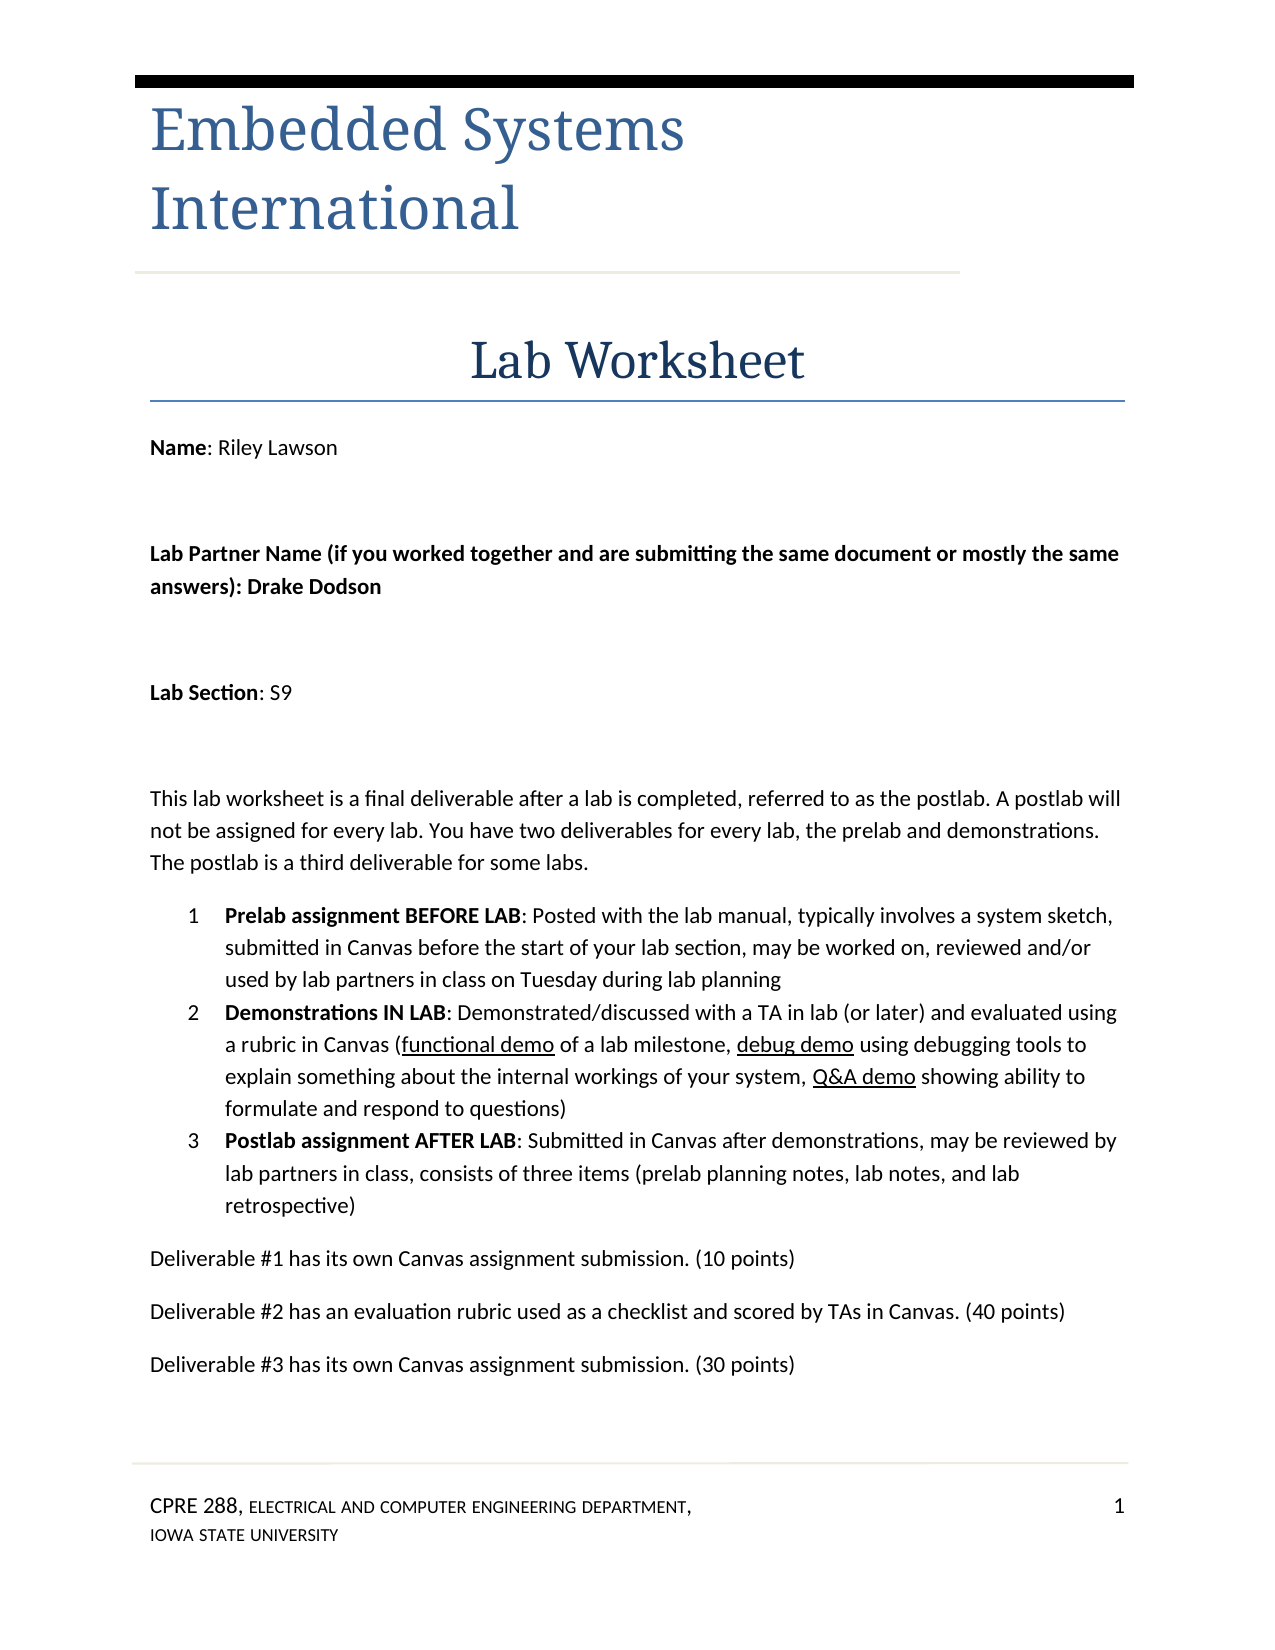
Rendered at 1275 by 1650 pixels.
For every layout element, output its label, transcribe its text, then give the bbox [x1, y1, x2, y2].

text Lab Partner Name (if you worked together and are submitting the same document or mostly the same answers): Drake Dodson [150, 539, 1125, 600]
text Deliverable #1 has its own Canvas assignment submission. (10 points) [150, 1244, 1125, 1272]
title Lab Worksheet [150, 329, 1125, 400]
text Lab Section: S9 [150, 678, 1125, 706]
text Name: Riley Lawson [150, 433, 1125, 462]
text Deliverable #2 has an evaluation rubric used as a checklist and scored by TAs in Canvas. (40 points) [150, 1297, 1125, 1325]
text This lab worksheet is a final deliverable after a lab is completed, referred to as the postlab. A postlab will not be assigned for every lab. You have two deliverables for every lab, the prelab and demonstrations. The postlab is a third deliverable for some labs. [150, 784, 1125, 876]
list Postlab assignment AFTER LAB: Submitted in Canvas after demonstrations, may be reviewed by lab partners in class, consists of three items (prelab planning notes, lab notes, and lab retrospective) [187, 1127, 1125, 1219]
list Prelab assignment BEFORE LAB: Posted with the lab manual, typically involves a system sketch, submitted in Canvas before the start of your lab section, may be worked on, reviewed and/or used by lab partners in class on Tuesday during lab planning [187, 901, 1125, 994]
text Deliverable #3 has its own Canvas assignment submission. (30 points) [150, 1350, 1125, 1378]
list Demonstrations IN LAB: Demonstrated/discussed with a TA in lab (or later) and evaluated using a rubric in Canvas (functional demo of a lab milestone, debug demo using debugging tools to explain something about the internal workings of your system, Q&A demo showing ability to formulate and respond to questions) [187, 998, 1125, 1122]
